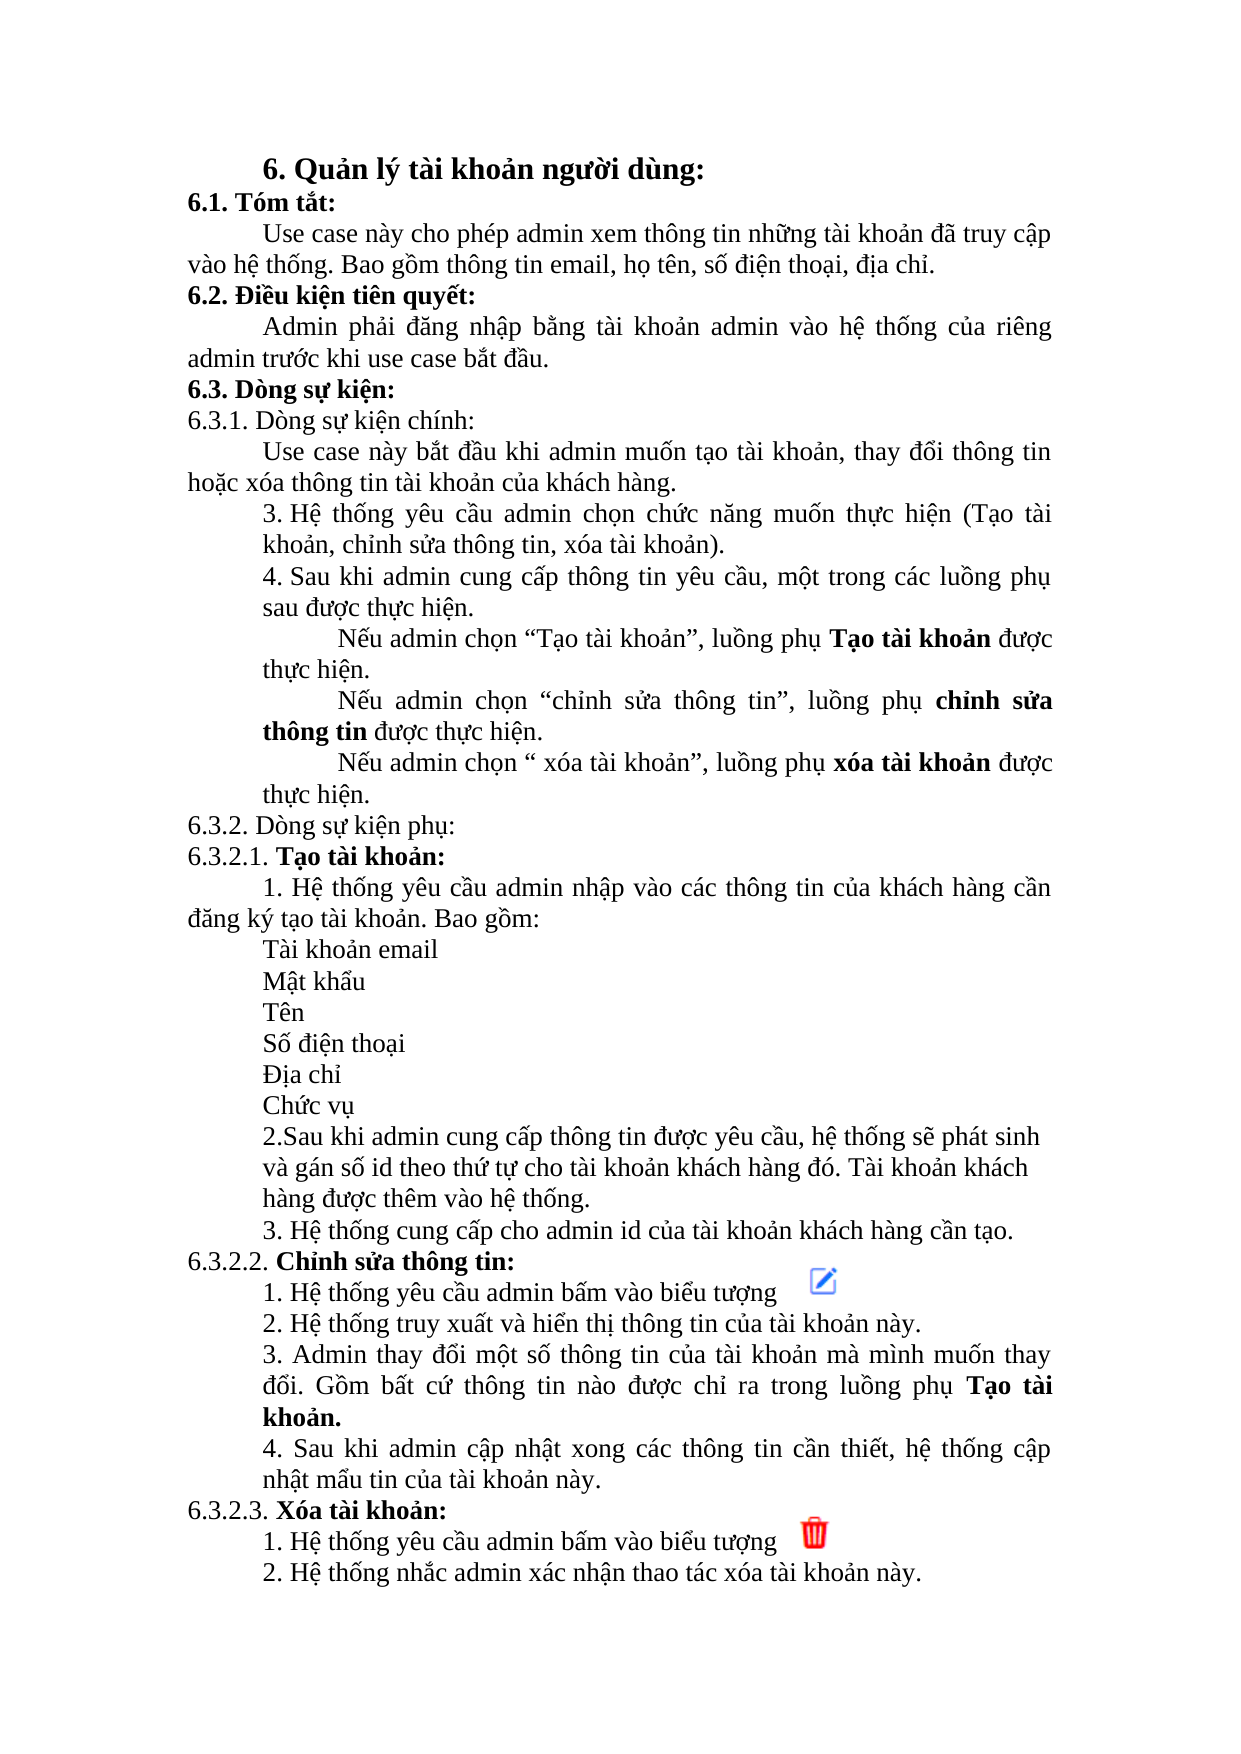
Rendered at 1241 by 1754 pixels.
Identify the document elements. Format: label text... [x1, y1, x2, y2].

list 3. Admin thay đổi một số thông tin của tài khoản mà mình muốn thay đổi. Gồm bất cứ thông tin nào được chỉ ra trong luồng phụ Tạo tài khoản. [262, 1338, 1053, 1432]
list Chức vụ [187, 1089, 1053, 1120]
list 6.3.2.3. Xóa tài khoản: [187, 1494, 1053, 1525]
list Nếu admin chọn “ xóa tài khoản”, luồng phụ xóa tài khoản được thực hiện. [262, 747, 1053, 809]
list Tài khoản email [187, 933, 1053, 964]
list 6.2. Điều kiện tiên quyết: [187, 279, 1053, 311]
list 2.Sau khi admin cung cấp thông tin được yêu cầu, hệ thống sẽ phát sinh và gán số id theo thứ tự cho tài khoản khách hàng đó. Tài khoản khách hàng được thêm vào hệ thống. [262, 1120, 1053, 1214]
picture [797, 1514, 830, 1549]
list 6.3. Dòng sự kiện: [187, 373, 1053, 404]
list Sau khi admin cung cấp thông tin yêu cầu, một trong các luồng phụ sau được thực hiện. [262, 560, 1053, 622]
list Use case này bắt đầu khi admin muốn tạo tài khoản, thay đổi thông tin hoặc xóa thông tin tài khoản của khách hàng. [187, 435, 1053, 497]
list Admin phải đăng nhập bằng tài khoản admin vào hệ thống của riêng admin trước khi use case bắt đầu. [187, 311, 1053, 373]
list Hệ thống yêu cầu admin chọn chức năng muốn thực hiện (Tạo tài khoản, chỉnh sửa thông tin, xóa tài khoản). [262, 497, 1053, 560]
list 4. Sau khi admin cập nhật xong các thông tin cần thiết, hệ thống cập nhật mẩu tin của tài khoản này. [262, 1432, 1053, 1494]
list 6.3.2.2. Chỉnh sửa thông tin: [187, 1245, 1053, 1276]
list 2. Hệ thống nhắc admin xác nhận thao tác xóa tài khoản này. [262, 1556, 1053, 1587]
list Tên [187, 996, 1053, 1027]
list 1. Hệ thống yêu cầu admin bấm vào biểu tượng [262, 1525, 1053, 1556]
list 6.1. Tóm tắt: [187, 186, 1053, 217]
list 1. Hệ thống yêu cầu admin nhập vào các thông tin của khách hàng cần đăng ký tạo tài khoản. Bao gồm: [187, 871, 1053, 933]
list Nếu admin chọn “chỉnh sửa thông tin”, luồng phụ chỉnh sửa thông tin được thực hiện. [262, 684, 1053, 747]
list Quản lý tài khoản người dùng: [262, 150, 1053, 186]
picture [806, 1262, 839, 1298]
list 6.3.2.1. Tạo tài khoản: [187, 840, 1053, 871]
list 1. Hệ thống yêu cầu admin bấm vào biểu tượng [187, 1276, 1053, 1307]
list Use case này cho phép admin xem thông tin những tài khoản đã truy cập vào hệ thống. Bao gồm thông tin email, họ tên, số điện thoại, địa chỉ. [187, 217, 1053, 279]
list 6.3.1. Dòng sự kiện chính: [187, 404, 1053, 435]
list 6.3.2. Dòng sự kiện phụ: [187, 809, 1053, 840]
list Nếu admin chọn “Tạo tài khoản”, luồng phụ Tạo tài khoản được thực hiện. [262, 622, 1053, 684]
list 2. Hệ thống truy xuất và hiển thị thông tin của tài khoản này. [262, 1307, 1053, 1338]
list 3. Hệ thống cung cấp cho admin id của tài khoản khách hàng cần tạo. [262, 1214, 1053, 1245]
list Địa chỉ [187, 1058, 1053, 1089]
list Mật khẩu [187, 964, 1053, 996]
list Số điện thoại [187, 1027, 1053, 1058]
